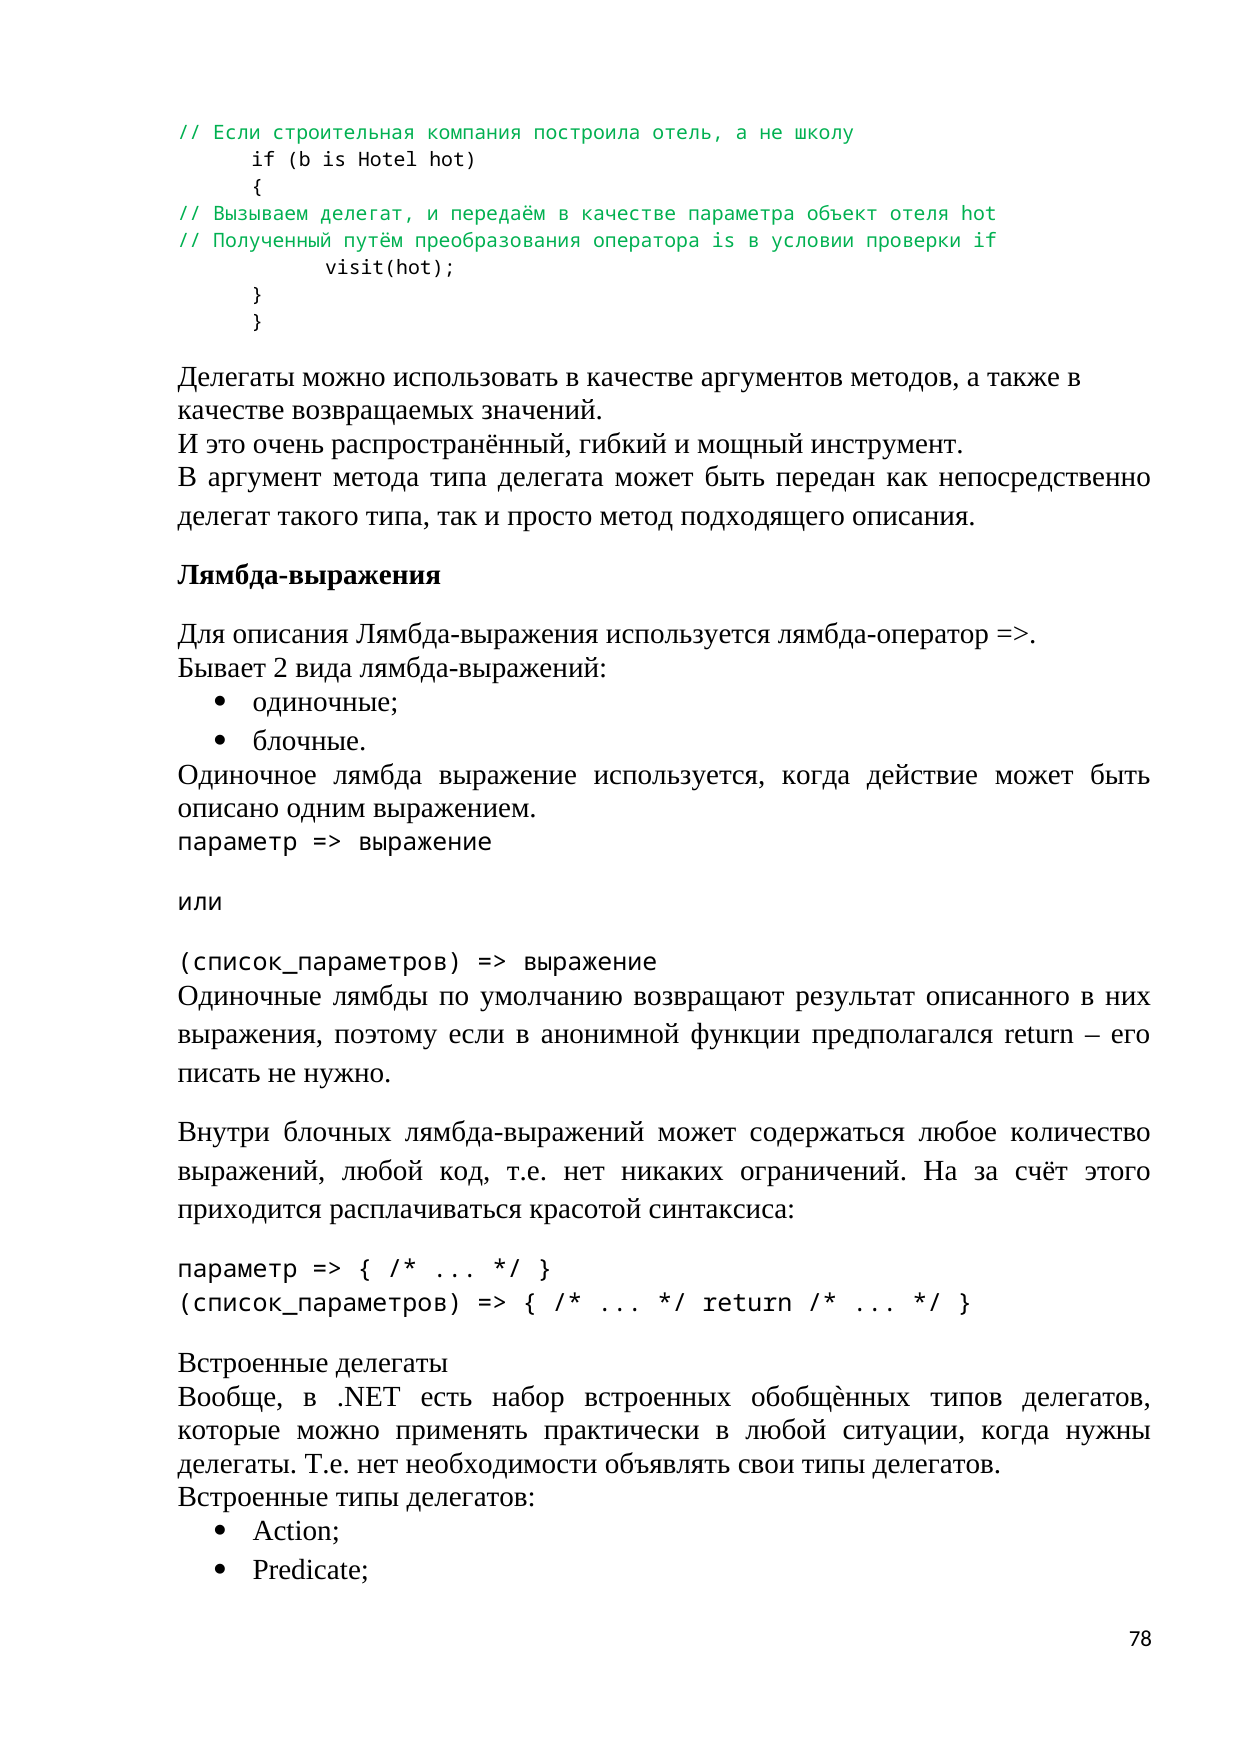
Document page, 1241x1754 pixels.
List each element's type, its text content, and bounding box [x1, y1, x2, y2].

text Одиночное лямбда выражение используется, когда действие может быть описано одним выражением. [177, 757, 1152, 824]
text // Если строительная компания построила отель, а не школу [177, 118, 1152, 145]
text И это очень распространённый, гибкий и мощный инструмент. [177, 426, 1152, 459]
text if (b is Hotel hot) [177, 145, 1152, 172]
text Делегаты можно использовать в качестве аргументов методов, а также в качестве возвращаемых значений. [177, 359, 1152, 426]
text Встроенные типы делегатов: [177, 1479, 1152, 1513]
text Вообще, в .NET есть набор встроенных обобщѐнных типов делегатов, которые можно применять практически в любой ситуации, когда нужны делегаты. Т.е. нет необходимости объявлять свои типы делегатов. [177, 1379, 1152, 1479]
text visit(hot); [251, 253, 1152, 280]
text параметр => выражение [177, 824, 1152, 858]
text Одиночные лямбды по умолчанию возвращают результат описанного в них выражения, поэтому если в анонимной функции предполагался return – его писать не нужно. [177, 978, 1152, 1089]
text параметр => { /* ... */ } [177, 1251, 1152, 1285]
text } [251, 280, 1152, 307]
list Predicate; [215, 1552, 1152, 1586]
text Внутри блочных лямбда-выражений может содержаться любое количество выражений, любой код, т.е. нет никаких ограничений. На за счёт этого приходится расплачиваться красотой синтаксиса: [177, 1114, 1152, 1225]
text { [177, 172, 1152, 199]
text // Вызываем делегат, и передаём в качестве параметра объект отеля hot [177, 199, 1152, 226]
text Для описания Лямбда-выражения используется лямбда-оператор =>. [177, 617, 1152, 650]
text Встроенные делегаты [177, 1345, 1152, 1379]
text В аргумент метода типа делегата может быть передан как непосредственно делегат такого типа, так и просто метод подходящего описания. [177, 459, 1152, 531]
list блочные. [215, 723, 1152, 757]
text (список_параметров) => { /* ... */ return /* ... */ } [177, 1285, 1152, 1319]
text Лямбда-выражения [177, 557, 1152, 591]
list одиночные; [215, 684, 1152, 717]
list Action; [215, 1513, 1152, 1546]
text } [251, 307, 1152, 334]
text или [177, 884, 1152, 918]
text (список_параметров) => выражение [177, 944, 1152, 978]
text Бывает 2 вида лямбда-выражений: [177, 650, 1152, 684]
text // Полученный путём преобразования оператора is в условии проверки if [177, 226, 1152, 253]
